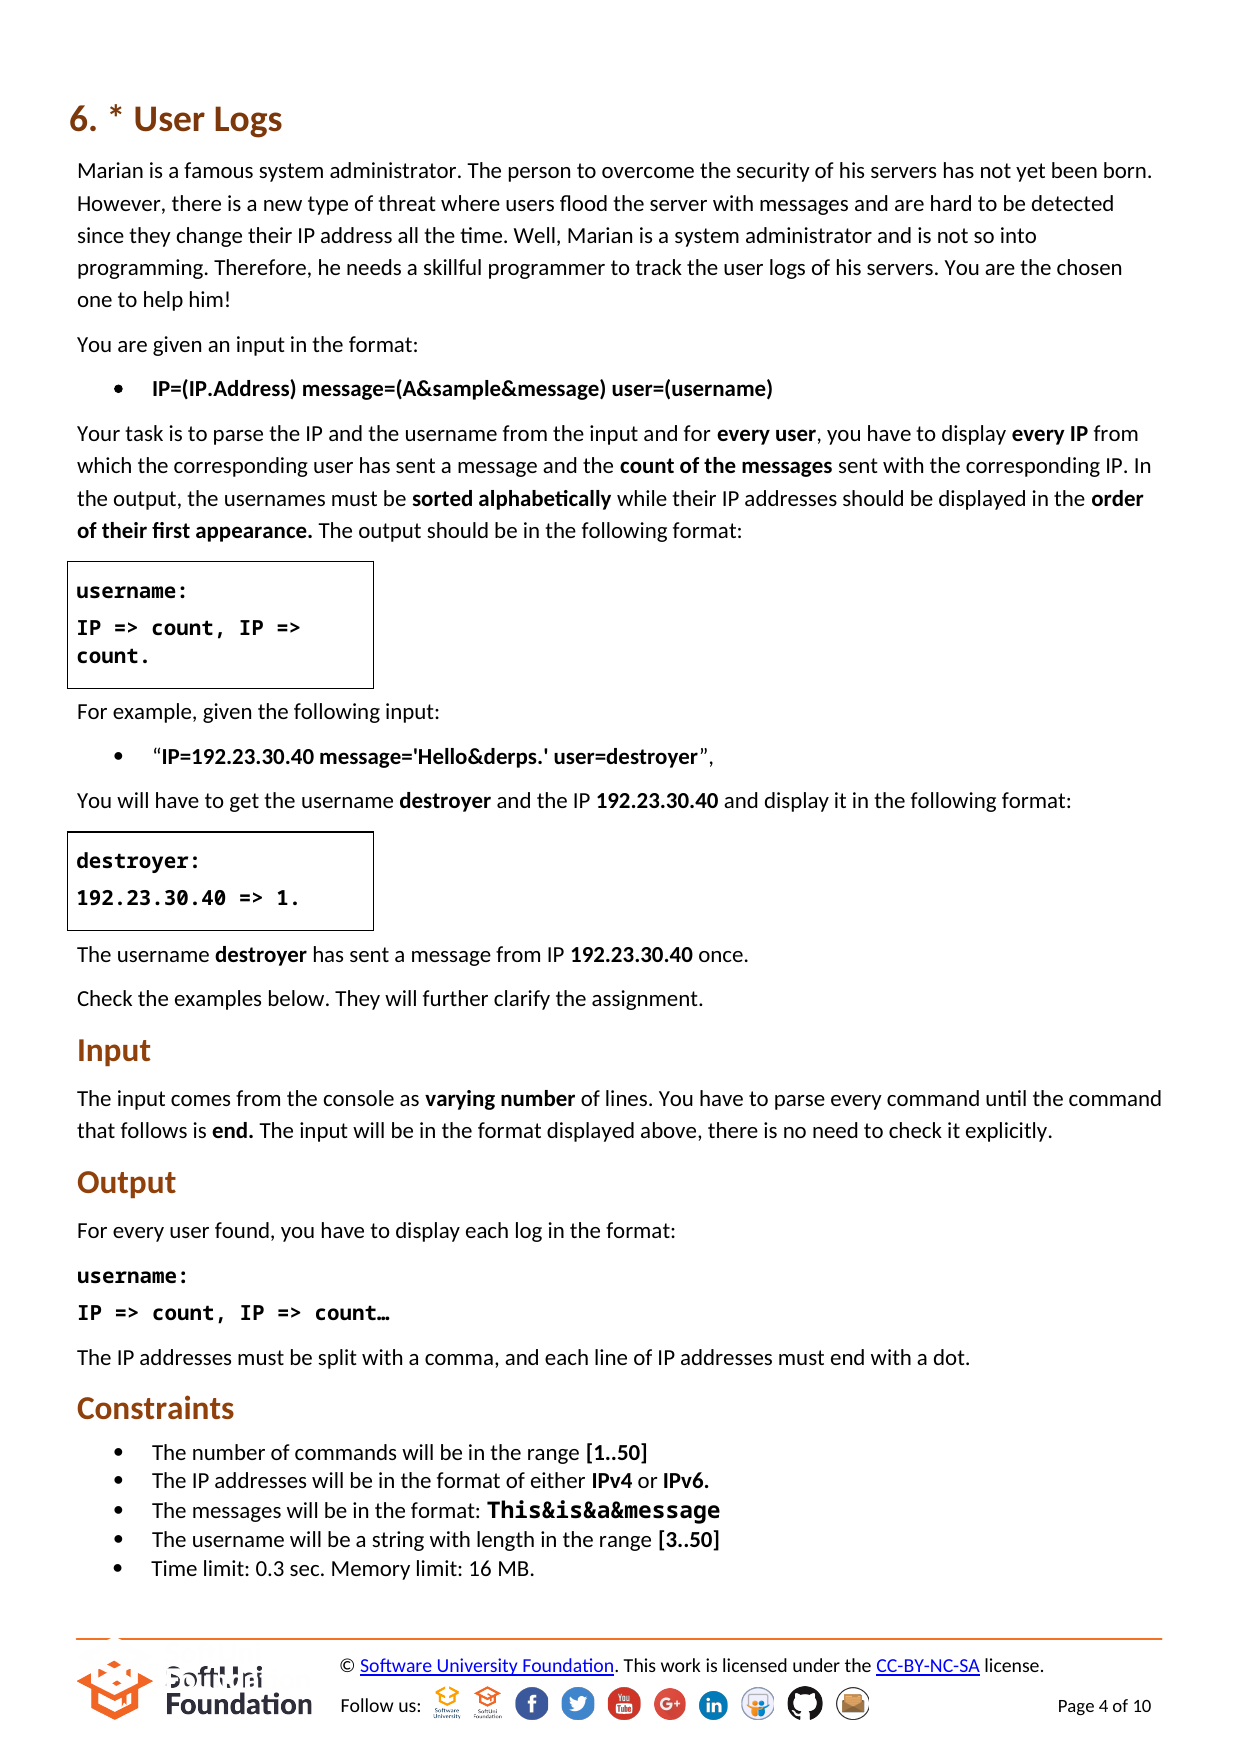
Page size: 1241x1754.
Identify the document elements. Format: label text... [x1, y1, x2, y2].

picture [741, 1687, 774, 1720]
picture [720, 1712, 728, 1720]
table_header username: IP => count, IP => count. [68, 562, 373, 688]
list The username will be a string with length in the range [3..50] [114, 1526, 1163, 1554]
text username: [77, 1261, 1163, 1289]
list The messages will be in the format: This&is&a&message [114, 1494, 1163, 1526]
picture [561, 1687, 595, 1720]
list The IP addresses will be in the format of either IPv4 or IPv6. [114, 1466, 1163, 1494]
text For every user found, you have to display each log in the format: [77, 1216, 1163, 1244]
subtitle Input [77, 1029, 1163, 1070]
picture [473, 1686, 502, 1720]
text Marian is a famous system administrator. The person to overcome the security of his servers has not yet been born. However, there is a new type of threat where users flood the server with messages and are hard to be detected since they change their IP address all the time. Well, Marian is a system administrator and is not so into programming. Therefore, he needs a skillful programmer to track the user logs of his servers. You are the chosen one to help him! [77, 156, 1163, 313]
subtitle Output [77, 1161, 1163, 1202]
picture [787, 1686, 823, 1720]
text For example, given the following input: [77, 697, 1163, 725]
picture [515, 1687, 549, 1720]
text The IP addresses must be split with a comma, and each line of IP addresses must end with a dot. [77, 1343, 1163, 1371]
subtitle Constraints [77, 1387, 1163, 1428]
list The number of commands will be in the range [1..50] [114, 1438, 1163, 1466]
list Time limit: 0.3 sec. Memory limit: 16 MB. [114, 1554, 1163, 1582]
picture [76, 1636, 312, 1720]
picture [699, 1691, 707, 1699]
picture [433, 1686, 461, 1720]
picture [699, 1712, 707, 1720]
text The username destroyer has sent a message from IP 192.23.30.40 once. [77, 940, 1163, 968]
picture [836, 1687, 869, 1720]
text IP => count, IP => count… [77, 1298, 1163, 1326]
list IP=(IP.Address) message=(A&sample&message) user=(username) [114, 374, 1163, 403]
table_header destroyer: 192.23.30.40 => 1. [68, 833, 373, 930]
subtitle * User Logs [69, 95, 1163, 141]
text Your task is to parse the IP and the username from the input and for every user, you have to display every IP from which the corresponding user has sent a message and the count of the messages sent with the corresponding IP. In the output, the usernames must be sorted alphabetically while their IP addresses should be displayed in the order of their first appearance. The output should be in the following format: [77, 419, 1163, 544]
picture [607, 1687, 641, 1720]
picture [720, 1691, 728, 1699]
text You are given an input in the format: [77, 330, 1163, 358]
text You will have to get the username destroyer and the IP 192.23.30.40 and display it in the following format: [77, 787, 1163, 815]
text The input comes from the console as varying number of lines. You have to parse every command until the command that follows is end. The input will be in the format displayed above, there is no need to check it explicitly. [77, 1084, 1163, 1144]
text Check the examples below. They will further clarify the assignment. [77, 984, 1163, 1012]
list “IP=192.23.30.40 message='Hello&derps.' user=destroyer”, [114, 742, 1163, 770]
picture [654, 1688, 686, 1720]
